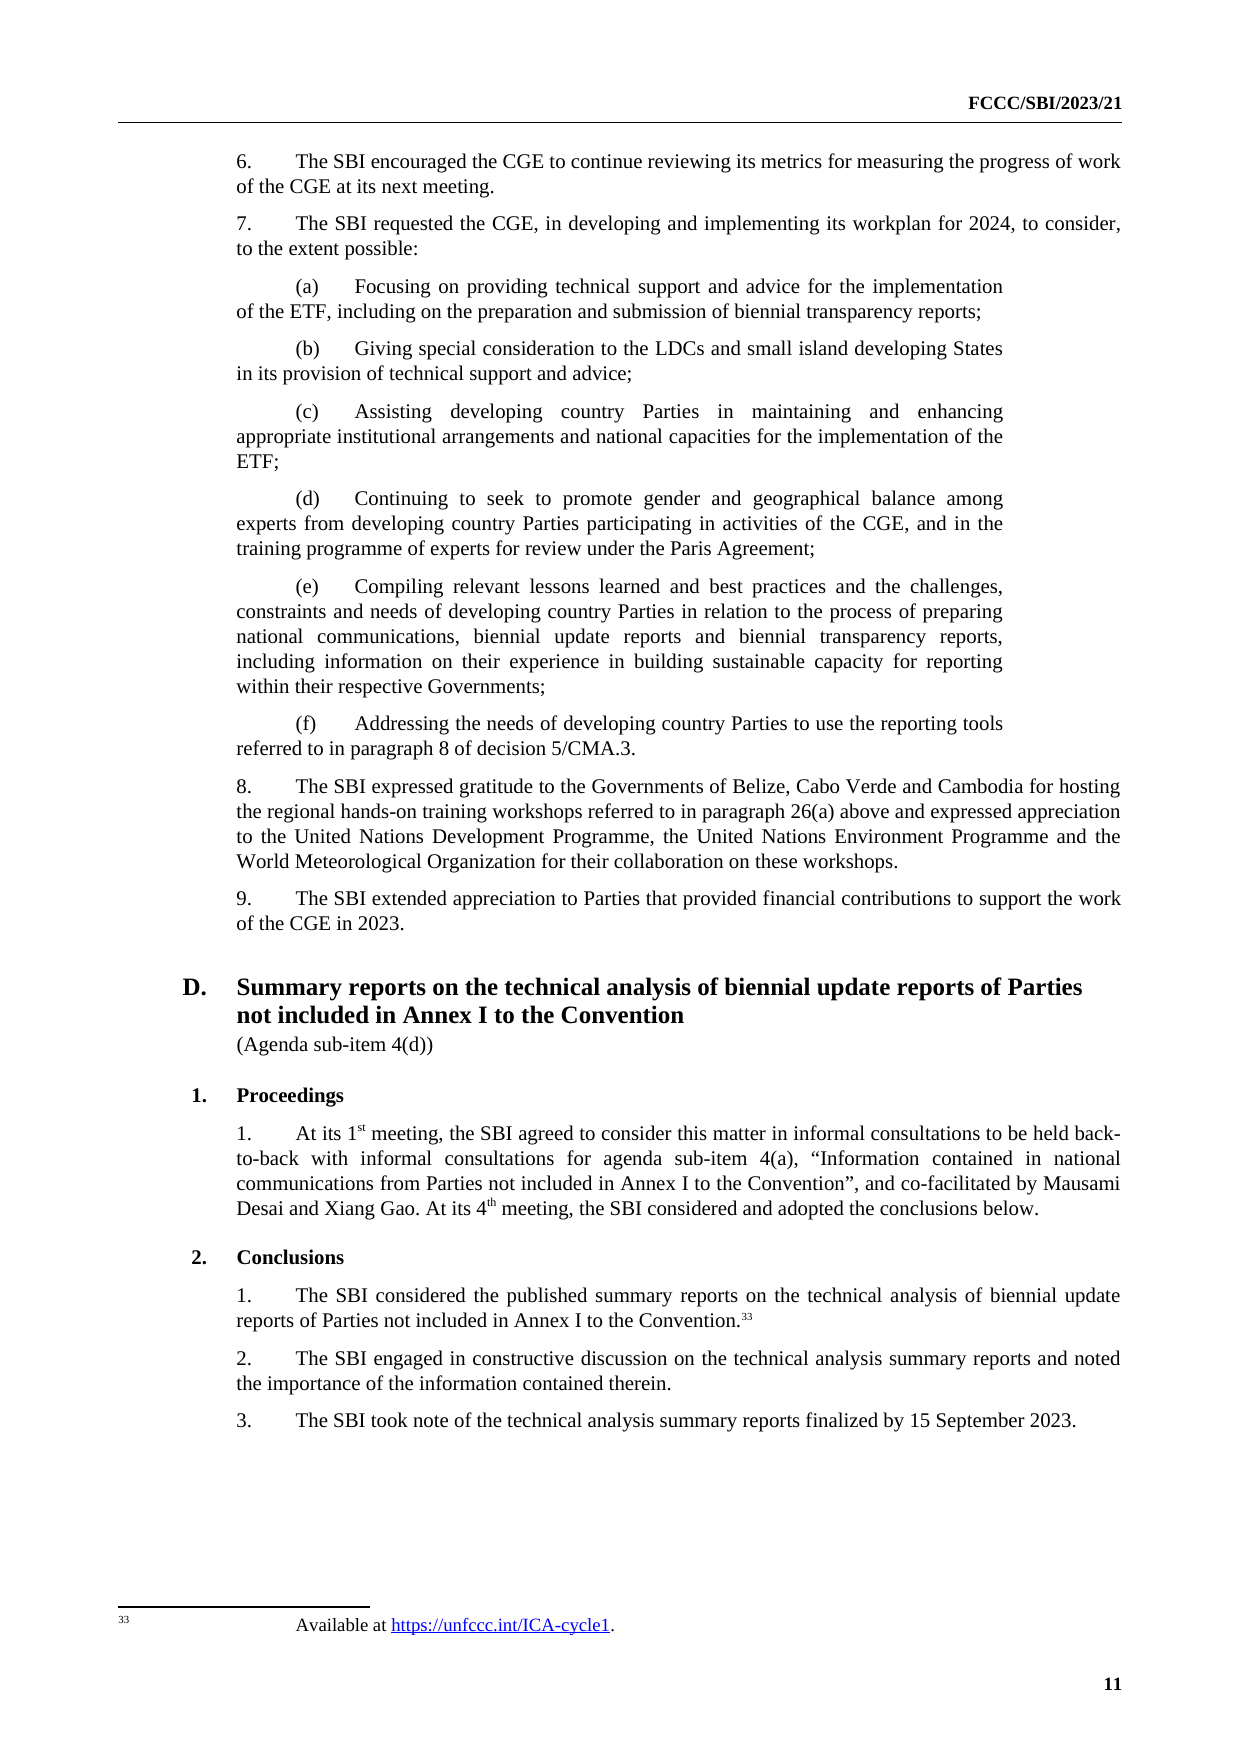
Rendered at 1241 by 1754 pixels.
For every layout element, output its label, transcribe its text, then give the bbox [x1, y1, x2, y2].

text Assisting developing country Parties in maintaining and enhancing appropriate institutional arrangements and national capacities for the implementation of the ETF; [236, 398, 1004, 473]
text The SBI expressed gratitude to the Governments of Belize, Cabo Verde and Cambodia for hosting the regional hands-on training workshops referred to in paragraph ‎26(a) above and expressed appreciation to the United Nations Development Programme, the United Nations Environment Programme and the World Meteorological Organization for their collaboration on these workshops. [236, 773, 1122, 873]
text Proceedings [207, 1082, 1122, 1107]
text Focusing on providing technical support and advice for the implementation of the ETF, including on the preparation and submission of biennial transparency reports; [236, 273, 1004, 323]
text The SBI requested the CGE, in developing and implementing its workplan for 2024, to consider, to the extent possible: [236, 210, 1122, 260]
text The SBI engaged in constructive discussion on the technical analysis summary reports and noted the importance of the information contained therein. [236, 1344, 1122, 1394]
text Conclusions [207, 1244, 1122, 1269]
text The SBI took note of the technical analysis summary reports finalized by 15 September 2023. [236, 1407, 1122, 1432]
text The SBI considered the published summary reports on the technical analysis of biennial update reports of Parties not included in Annex I to the Convention. [236, 1282, 1122, 1332]
text At its 1st meeting, the SBI agreed to consider this matter in informal consultations to be held back-to-back with informal consultations for agenda sub-item 4(a), “Information contained in national communications from Parties not included in Annex I to the Convention”, and co-facilitated by Mausami Desai and Xiang Gao. At its 4th meeting, the SBI considered and adopted the conclusions below. [236, 1119, 1122, 1219]
text Summary reports on the technical analysis of biennial update reports of Parties not included in Annex I to the Convention (Agenda sub-item 4(d)) [207, 973, 1122, 1057]
text The SBI encouraged the CGE to continue reviewing its metrics for measuring the progress of work of the CGE at its next meeting. [236, 148, 1122, 198]
text Compiling relevant lessons learned and best practices and the challenges, constraints and needs of developing country Parties in relation to the process of preparing national communications, biennial update reports and biennial transparency reports, including information on their experience in building sustainable capacity for reporting within their respective Governments; [236, 573, 1004, 698]
text Continuing to seek to promote gender and geographical balance among experts from developing country Parties participating in activities of the CGE, and in the training programme of experts for review under the Paris Agreement; [236, 485, 1004, 560]
text The SBI extended appreciation to Parties that provided financial contributions to support the work of the CGE in 2023. [236, 885, 1122, 935]
text Giving special consideration to the LDCs and small island developing States in its provision of technical support and advice; [236, 335, 1004, 385]
text Addressing the needs of developing country Parties to use the reporting tools referred to in paragraph 8 of decision 5/CMA.3. [236, 710, 1004, 760]
